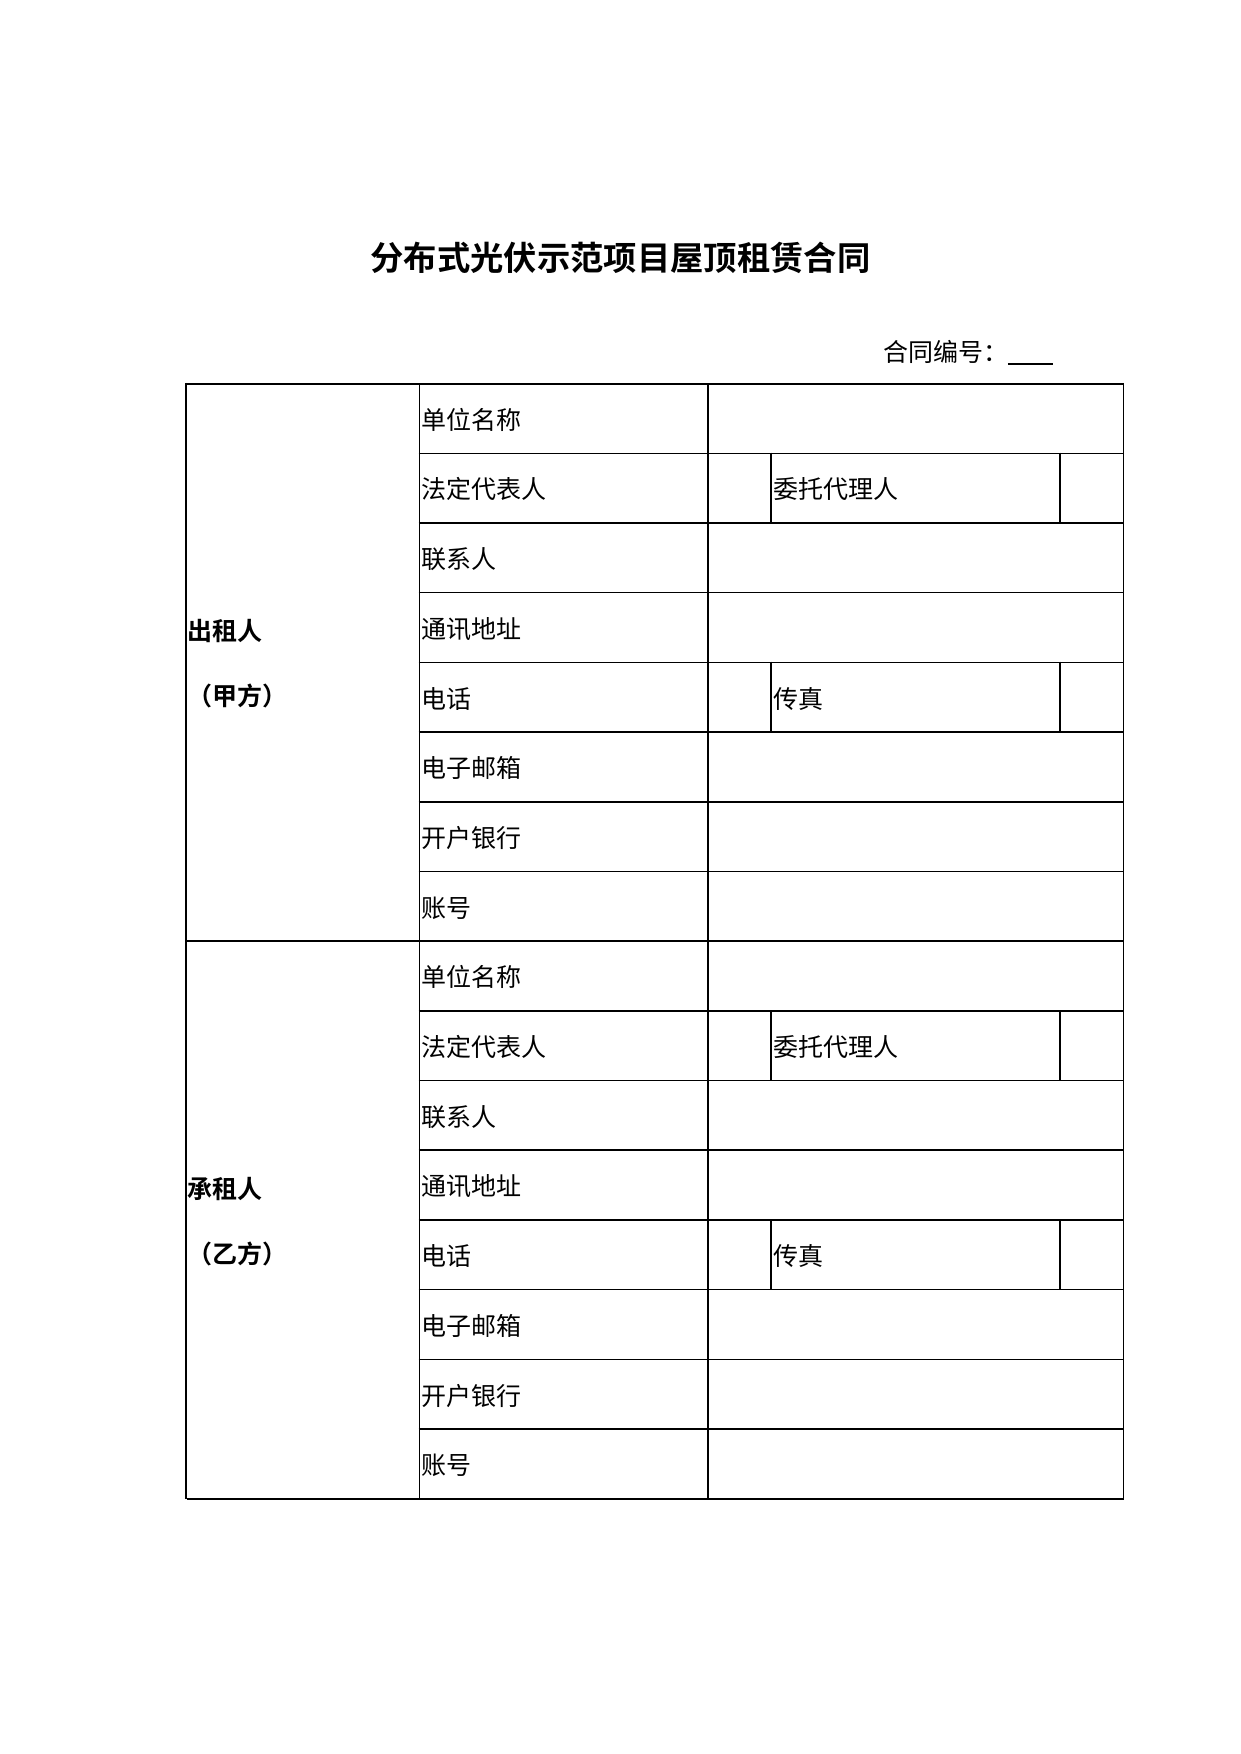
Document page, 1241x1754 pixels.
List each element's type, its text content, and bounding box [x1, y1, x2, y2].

table_cell 联系人 [420, 1081, 707, 1149]
table_cell 开户银行 [420, 803, 707, 871]
subtitle 分布式光伏示范项目屋顶租赁合同 [187, 224, 1053, 289]
table_cell [709, 1221, 770, 1289]
table_cell 传真 [772, 663, 1059, 731]
table_cell 电话 [420, 663, 707, 731]
table_cell 账号 [420, 872, 707, 940]
table_header [709, 385, 1123, 452]
table_cell [709, 1290, 1123, 1358]
table_cell 账号 [420, 1430, 707, 1498]
table_cell [709, 1081, 1123, 1149]
table_cell 电子邮箱 [420, 733, 707, 801]
table_cell [709, 663, 770, 731]
table_cell 法定代表人 [420, 454, 707, 522]
table_cell 单位名称 [420, 942, 707, 1010]
table_cell [709, 1430, 1123, 1498]
table_cell 联系人 [420, 524, 707, 592]
table_cell 委托代理人 [772, 1012, 1059, 1080]
table_cell 电话 [420, 1221, 707, 1289]
table_cell [709, 1151, 1123, 1219]
table_cell [709, 524, 1123, 592]
table_cell 委托代理人 [772, 454, 1059, 522]
table_cell 开户银行 [420, 1360, 707, 1428]
table_cell [709, 454, 770, 522]
table_header 单位名称 [420, 385, 707, 452]
table_cell [709, 733, 1123, 801]
table_cell [1061, 1012, 1123, 1080]
table_cell 电子邮箱 [420, 1290, 707, 1358]
table_cell [1061, 1221, 1123, 1289]
table_cell [709, 593, 1123, 662]
table_cell 通讯地址 [420, 1151, 707, 1219]
table_cell [1061, 454, 1123, 522]
table_cell [709, 872, 1123, 940]
text 合同编号： [187, 318, 1053, 383]
table_cell 传真 [772, 1221, 1059, 1289]
table_cell [1061, 663, 1123, 731]
table_cell 法定代表人 [420, 1012, 707, 1080]
table_cell [709, 942, 1123, 1010]
table_cell 承租人 （乙方） [187, 942, 419, 1498]
table_cell 通讯地址 [420, 593, 707, 662]
table_cell [709, 1012, 770, 1080]
table_header 出租人 （甲方） [187, 385, 419, 940]
table_cell [709, 803, 1123, 871]
table_cell [709, 1360, 1123, 1428]
